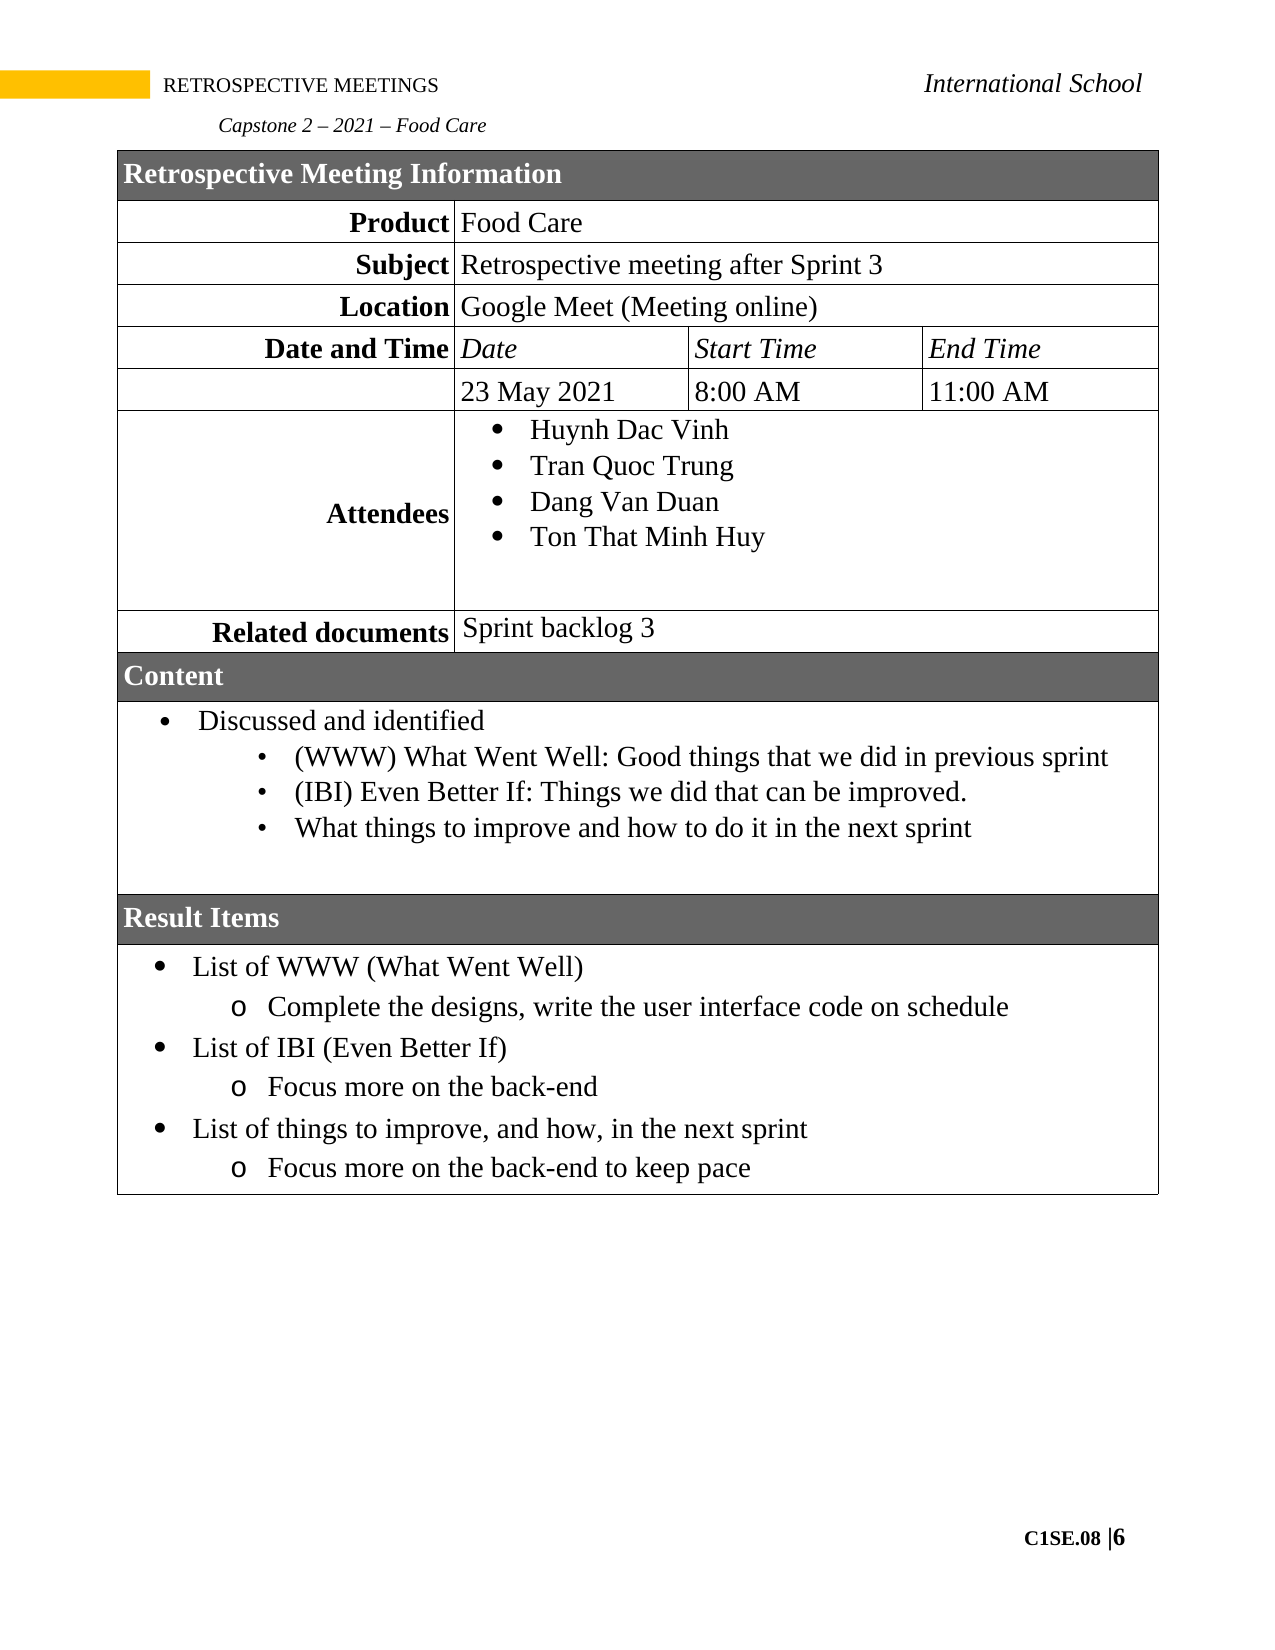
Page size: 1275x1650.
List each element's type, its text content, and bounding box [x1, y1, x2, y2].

table_cell End Time [923, 327, 1158, 368]
table_cell Date [455, 327, 688, 368]
table_cell 11:00 AM [923, 369, 1158, 410]
table_cell Google Meet (Meeting online) [455, 285, 1158, 326]
table_cell Location [118, 285, 454, 326]
table_cell Discussed and identified (WWW) What Went Well: Good things that we did in previous sprint (IBI) Even Better If: Things we did that can be improved. What things to improve and how to do it in the next sprint [118, 702, 1158, 894]
table_cell Sprint backlog 3 [455, 611, 1158, 652]
table_cell [118, 369, 454, 410]
table_cell 23 May 2021 [455, 369, 688, 410]
table_cell Start Time [689, 327, 922, 368]
table_cell 8:00 AM [689, 369, 922, 410]
table_cell Attendees [118, 411, 454, 609]
table_cell Result Items [118, 895, 1158, 944]
table_header Retrospective Meeting Information [118, 151, 1158, 200]
table_cell Date and Time [118, 327, 454, 368]
table_cell List of WWW (What Went Well) Complete the designs, write the user interface code on schedule List of IBI (Even Better If) Focus more on the back-end List of things to improve, and how, in the next sprint Focus more on the back-end to keep pace [118, 945, 1158, 1194]
table_cell Subject [118, 243, 454, 284]
table_cell Huynh Dac Vinh Tran Quoc Trung Dang Van Duan Ton That Minh Huy [455, 411, 1158, 609]
table_cell Related documents [118, 611, 454, 652]
table_cell Food Care [455, 201, 1158, 242]
table_cell Product [118, 201, 454, 242]
table_cell Retrospective meeting after Sprint 3 [455, 243, 1158, 284]
table_cell Content [118, 653, 1158, 701]
